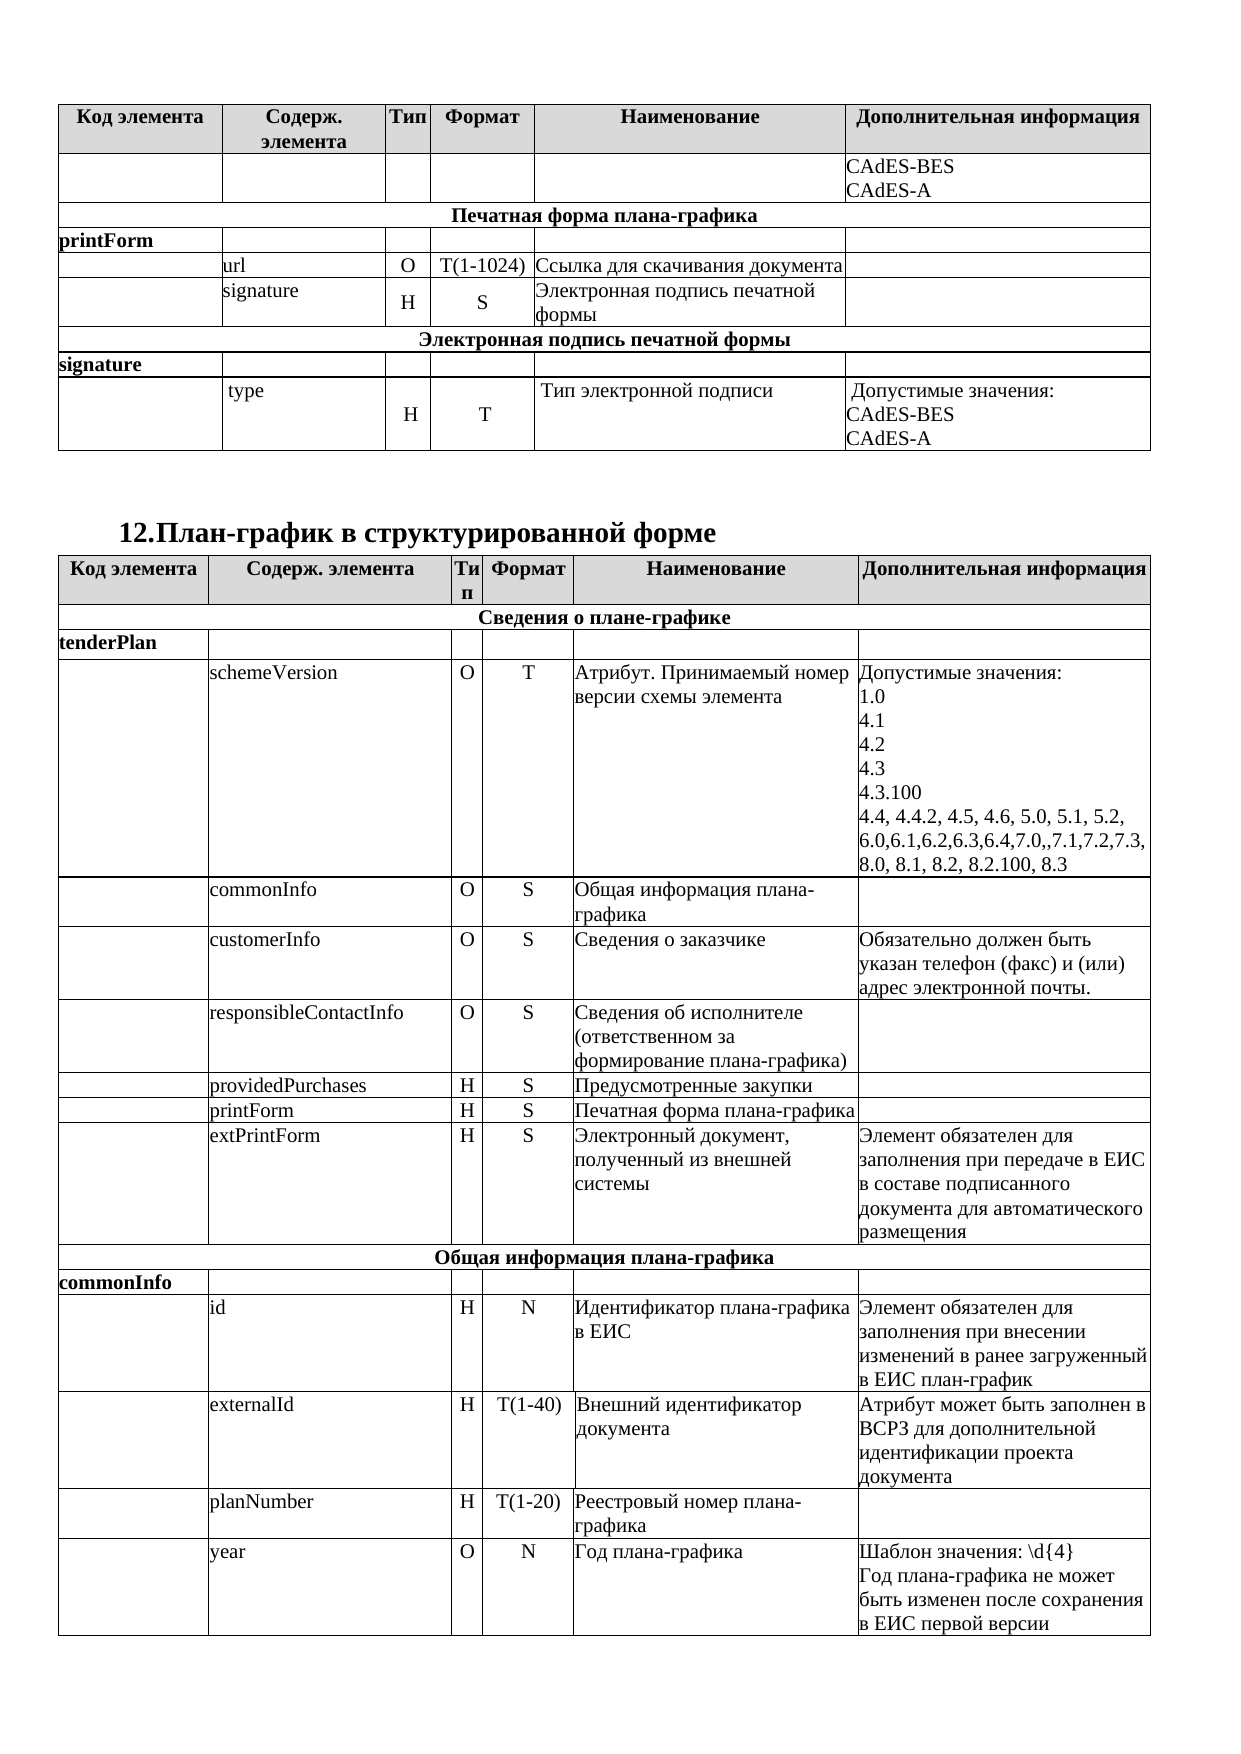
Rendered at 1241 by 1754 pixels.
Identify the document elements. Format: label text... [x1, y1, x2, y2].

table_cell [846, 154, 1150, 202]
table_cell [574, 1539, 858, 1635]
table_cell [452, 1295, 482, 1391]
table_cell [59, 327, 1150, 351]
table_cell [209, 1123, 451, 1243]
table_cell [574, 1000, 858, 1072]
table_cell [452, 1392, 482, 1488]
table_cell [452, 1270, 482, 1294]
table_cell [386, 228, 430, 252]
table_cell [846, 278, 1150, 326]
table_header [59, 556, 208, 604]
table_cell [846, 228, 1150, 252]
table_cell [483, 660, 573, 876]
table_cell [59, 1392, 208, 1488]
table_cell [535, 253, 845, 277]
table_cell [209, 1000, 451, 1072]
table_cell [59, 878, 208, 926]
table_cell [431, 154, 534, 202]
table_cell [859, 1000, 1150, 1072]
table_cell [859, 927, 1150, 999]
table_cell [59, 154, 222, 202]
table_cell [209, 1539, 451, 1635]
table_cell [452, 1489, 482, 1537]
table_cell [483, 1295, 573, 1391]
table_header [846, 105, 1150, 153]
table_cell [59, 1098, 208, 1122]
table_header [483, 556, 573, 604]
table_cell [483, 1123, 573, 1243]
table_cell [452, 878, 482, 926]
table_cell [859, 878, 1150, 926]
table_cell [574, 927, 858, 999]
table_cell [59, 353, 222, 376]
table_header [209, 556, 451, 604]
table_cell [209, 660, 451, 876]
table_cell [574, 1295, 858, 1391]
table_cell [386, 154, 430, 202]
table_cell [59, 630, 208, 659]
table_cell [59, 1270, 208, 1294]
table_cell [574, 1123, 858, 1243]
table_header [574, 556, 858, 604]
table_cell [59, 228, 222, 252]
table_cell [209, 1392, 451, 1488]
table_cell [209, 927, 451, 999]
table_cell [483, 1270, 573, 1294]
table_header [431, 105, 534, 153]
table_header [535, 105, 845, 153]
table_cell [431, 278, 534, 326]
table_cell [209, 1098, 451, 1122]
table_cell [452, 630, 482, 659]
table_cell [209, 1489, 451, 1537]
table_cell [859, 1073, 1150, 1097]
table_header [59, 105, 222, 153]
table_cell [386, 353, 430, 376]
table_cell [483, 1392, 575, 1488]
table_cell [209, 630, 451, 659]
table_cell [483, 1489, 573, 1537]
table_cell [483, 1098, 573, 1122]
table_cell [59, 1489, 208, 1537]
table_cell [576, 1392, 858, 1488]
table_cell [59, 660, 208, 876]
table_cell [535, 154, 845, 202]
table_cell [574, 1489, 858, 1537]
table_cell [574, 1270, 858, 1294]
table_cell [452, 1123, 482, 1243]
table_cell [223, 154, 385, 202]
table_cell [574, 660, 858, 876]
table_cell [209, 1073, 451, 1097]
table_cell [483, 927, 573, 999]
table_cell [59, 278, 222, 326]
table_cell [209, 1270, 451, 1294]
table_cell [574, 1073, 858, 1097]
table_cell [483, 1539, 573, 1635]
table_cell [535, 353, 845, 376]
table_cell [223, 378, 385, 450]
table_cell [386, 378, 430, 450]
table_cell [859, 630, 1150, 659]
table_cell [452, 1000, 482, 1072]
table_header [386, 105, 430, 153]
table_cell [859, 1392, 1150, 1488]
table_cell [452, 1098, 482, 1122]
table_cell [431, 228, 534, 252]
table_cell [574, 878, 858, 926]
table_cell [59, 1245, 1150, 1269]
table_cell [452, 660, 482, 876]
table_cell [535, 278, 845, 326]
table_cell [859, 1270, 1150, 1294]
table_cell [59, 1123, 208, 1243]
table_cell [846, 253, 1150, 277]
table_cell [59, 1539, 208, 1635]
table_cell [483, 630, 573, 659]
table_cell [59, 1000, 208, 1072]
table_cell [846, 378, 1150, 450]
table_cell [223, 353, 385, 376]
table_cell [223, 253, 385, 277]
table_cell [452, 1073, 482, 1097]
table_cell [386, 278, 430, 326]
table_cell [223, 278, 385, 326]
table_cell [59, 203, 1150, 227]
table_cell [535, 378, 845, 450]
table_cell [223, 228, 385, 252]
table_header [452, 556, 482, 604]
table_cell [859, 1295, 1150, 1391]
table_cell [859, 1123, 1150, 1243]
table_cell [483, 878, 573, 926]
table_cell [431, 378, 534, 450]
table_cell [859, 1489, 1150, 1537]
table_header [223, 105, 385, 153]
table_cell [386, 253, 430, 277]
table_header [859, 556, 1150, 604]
subtitle План-график в структурированной форме [118, 515, 1152, 548]
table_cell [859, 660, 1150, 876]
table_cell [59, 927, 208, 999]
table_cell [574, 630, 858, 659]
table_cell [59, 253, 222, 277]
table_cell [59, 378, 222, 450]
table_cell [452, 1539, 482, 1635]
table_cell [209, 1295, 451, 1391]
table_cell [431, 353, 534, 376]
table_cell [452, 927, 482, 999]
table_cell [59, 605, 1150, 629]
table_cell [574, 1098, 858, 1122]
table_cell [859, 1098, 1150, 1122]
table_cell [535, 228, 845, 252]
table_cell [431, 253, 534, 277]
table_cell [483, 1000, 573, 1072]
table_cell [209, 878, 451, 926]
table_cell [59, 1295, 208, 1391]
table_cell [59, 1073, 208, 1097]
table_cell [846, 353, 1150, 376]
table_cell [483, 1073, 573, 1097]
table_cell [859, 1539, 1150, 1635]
